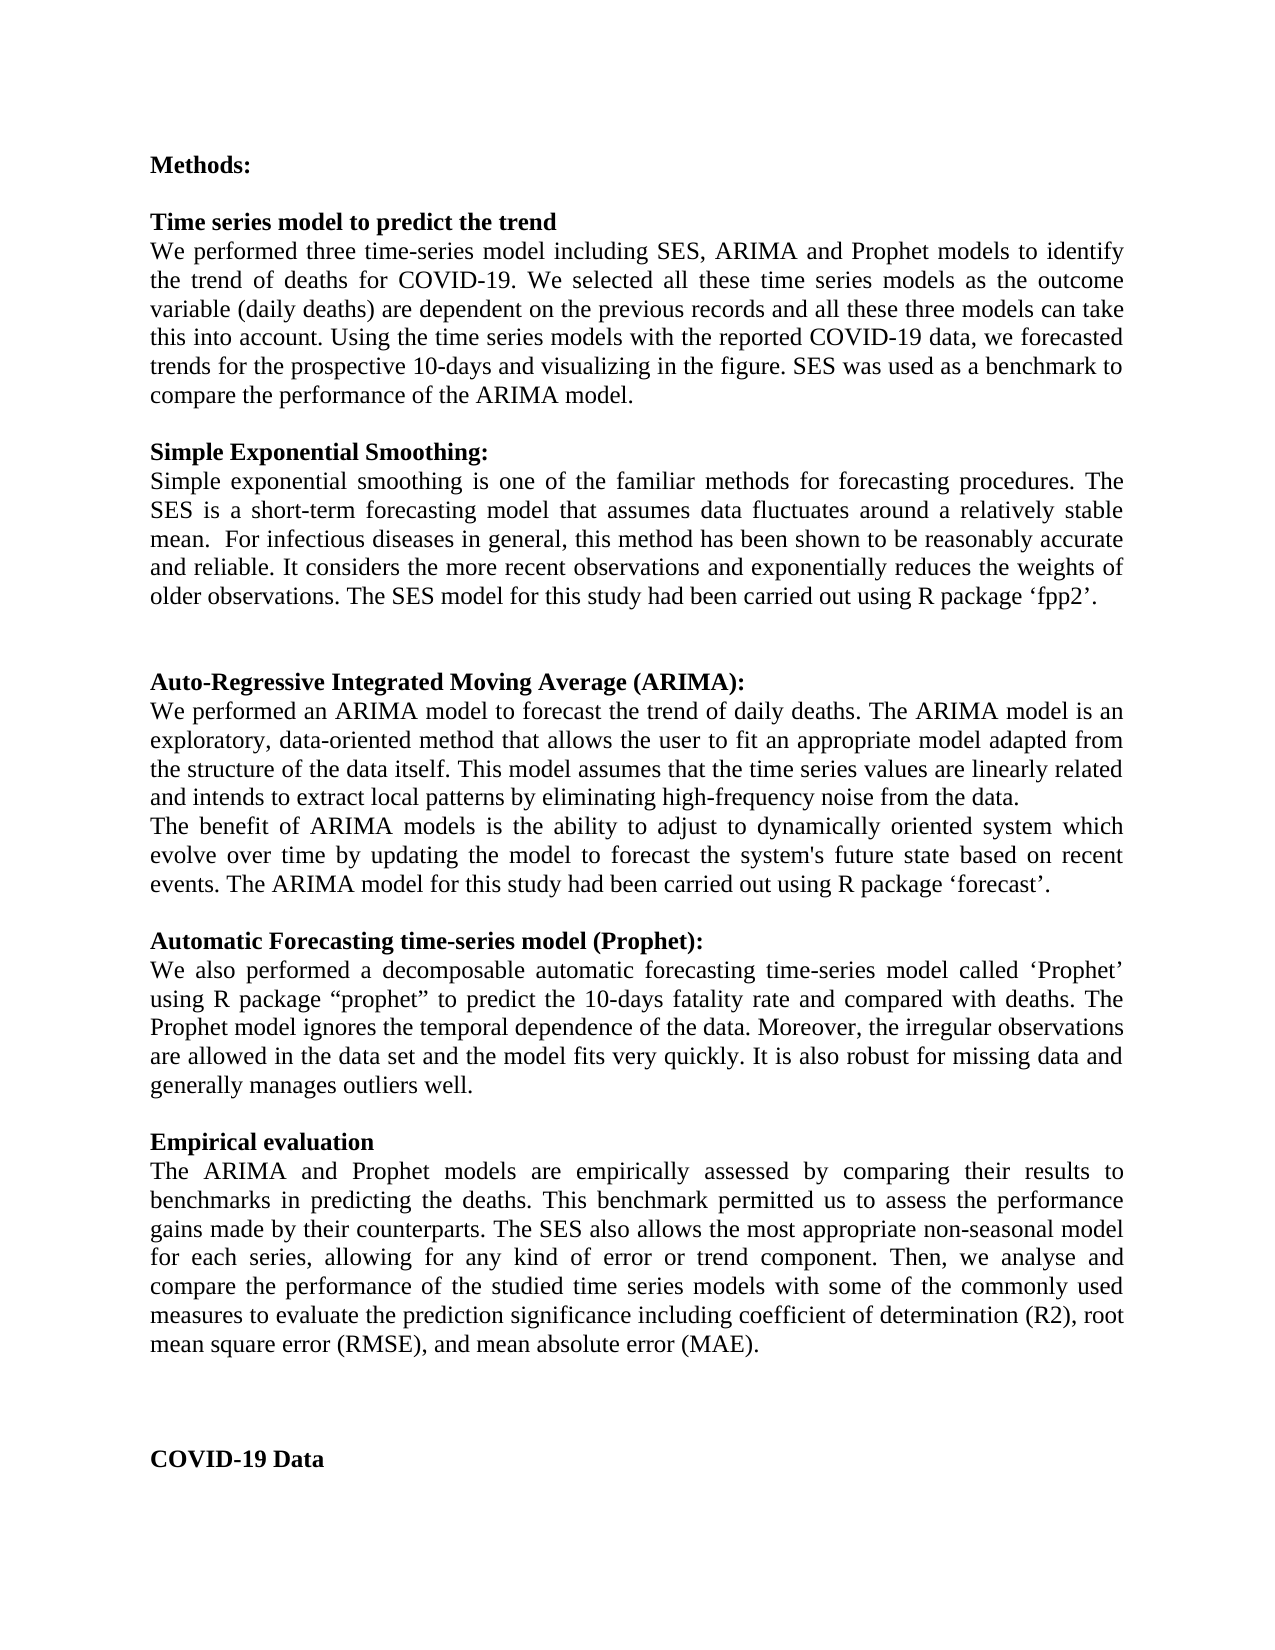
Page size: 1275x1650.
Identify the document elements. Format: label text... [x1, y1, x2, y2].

text COVID-19 Data [150, 1444, 1125, 1472]
text Simple exponential smoothing is one of the familiar methods for forecasting procedures. The SES is a short-term forecasting model that assumes data fluctuates around a relatively stable mean. For infectious diseases in general, this method has been shown to be reasonably accurate and reliable. It considers the more recent observations and exponentially reduces the weights of older observations. The SES model for this study had been carried out using R package ‘fpp2’. [150, 466, 1125, 610]
text Methods: [150, 150, 1125, 179]
text The benefit of ARIMA models is the ability to adjust to dynamically oriented system which evolve over time by updating the model to forecast the system's future state based on recent events. The ARIMA model for this study had been carried out using R package ‘forecast’. [150, 811, 1125, 897]
text We performed an ARIMA model to forecast the trend of daily deaths. The ARIMA model is an exploratory, data-oriented method that allows the user to fit an appropriate model adapted from the structure of the data itself. This model assumes that the time series values are linearly related and intends to extract local patterns by eliminating high-frequency noise from the data. [150, 696, 1125, 811]
text Time series model to predict the trend [150, 207, 1125, 236]
text Simple Exponential Smoothing: [150, 437, 1125, 466]
text We also performed a decomposable automatic forecasting time-series model called ‘Prophet’ using R package “prophet” to predict the 10-days fatality rate and compared with deaths. The Prophet model ignores the temporal dependence of the data. Moreover, the irregular observations are allowed in the data set and the model fits very quickly. It is also robust for missing data and generally manages outliers well. [150, 955, 1125, 1099]
text We performed three time-series model including SES, ARIMA and Prophet models to identify the trend of deaths for COVID-19. We selected all these time series models as the outcome variable (daily deaths) are dependent on the previous records and all these three models can take this into account. Using the time series models with the reported COVID-19 data, we forecasted trends for the prospective 10-days and visualizing in the figure. SES was used as a benchmark to compare the performance of the ARIMA model. [150, 236, 1125, 409]
text The ARIMA and Prophet models are empirically assessed by comparing their results to benchmarks in predicting the deaths. This benchmark permitted us to assess the performance gains made by their counterparts. The SES also allows the most appropriate non-seasonal model for each series, allowing for any kind of error or trend component. Then, we analyse and compare the performance of the studied time series models with some of the commonly used measures to evaluate the prediction significance including coefficient of determination (R2), root mean square error (RMSE), and mean absolute error (MAE). [150, 1156, 1125, 1357]
text Auto-Regressive Integrated Moving Average (ARIMA): [150, 667, 1125, 696]
text Automatic Forecasting time-series model (Prophet): [150, 926, 1125, 955]
text Empirical evaluation [150, 1127, 1125, 1156]
